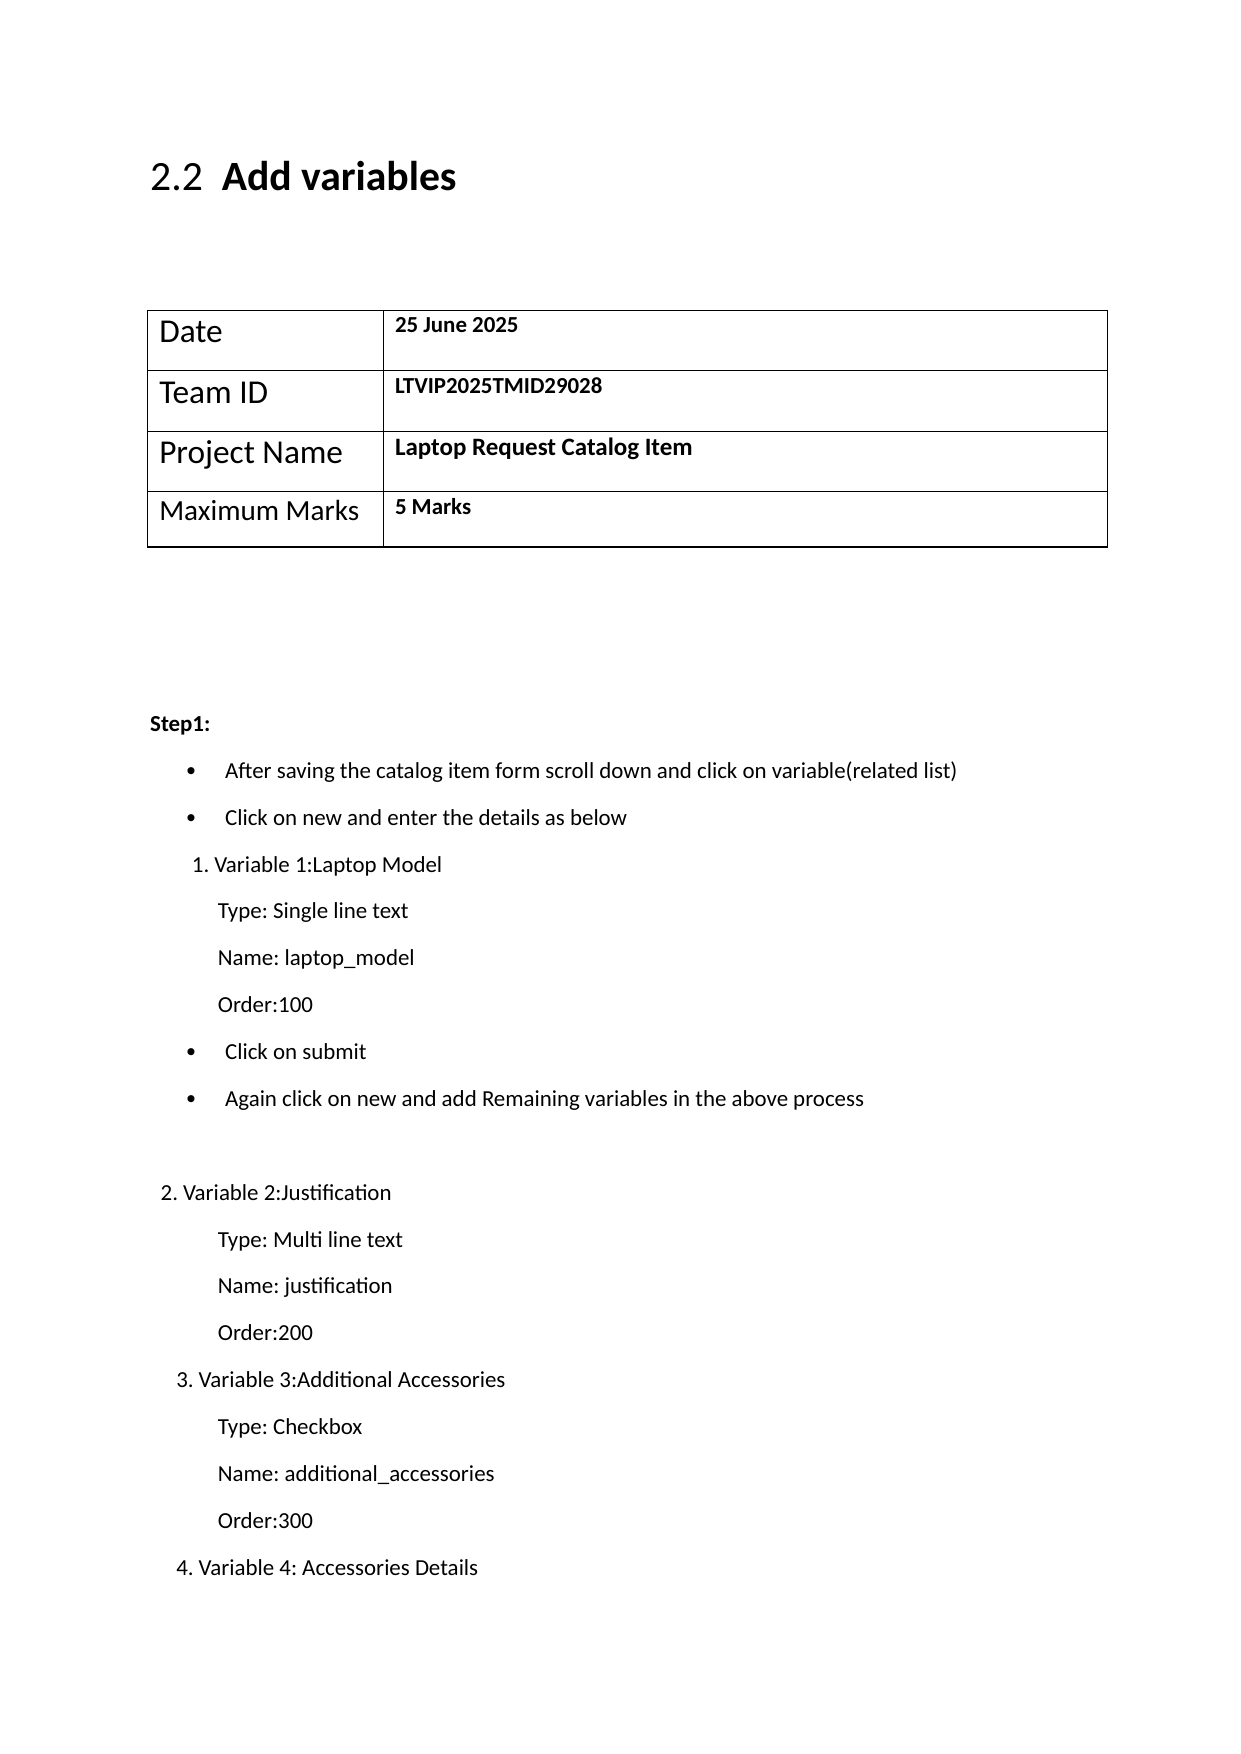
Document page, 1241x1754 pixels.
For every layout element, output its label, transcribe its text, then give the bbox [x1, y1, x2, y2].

text 1. Variable 1:Laptop Model [150, 850, 1090, 878]
list Click on new and enter the details as below [187, 803, 1090, 831]
table_cell Project Name [148, 432, 383, 491]
text Order:100 [150, 990, 1090, 1018]
table_cell Team ID [148, 371, 383, 431]
list After saving the catalog item form scroll down and click on variable(related list) [187, 756, 1090, 784]
list Again click on new and add Remaining variables in the above process [187, 1084, 1090, 1112]
text Order:300 [150, 1506, 1090, 1534]
list Click on submit [187, 1037, 1090, 1065]
text 2. Variable 2:Justification [150, 1178, 1090, 1206]
text Name: justification [150, 1272, 1090, 1300]
text Type: Single line text [150, 897, 1090, 925]
text Name: additional_accessories [150, 1459, 1090, 1487]
table_cell LTVIP2025TMID29028 [384, 371, 1107, 431]
text Type: Multi line text [150, 1225, 1090, 1253]
text 3. Variable 3:Additional Accessories [150, 1365, 1090, 1393]
text 4. Variable 4: Accessories Details [150, 1553, 1090, 1581]
table_cell Laptop Request Catalog Item [384, 432, 1107, 491]
table_header 25 June 2025 [384, 311, 1107, 370]
text 2.2 Add variables [150, 150, 1090, 201]
table_cell Maximum Marks [148, 492, 383, 546]
table_cell 5 Marks [384, 492, 1107, 546]
table_header Date [148, 311, 383, 370]
text Order:200 [150, 1318, 1090, 1347]
text Step1: [150, 709, 1090, 737]
text Name: laptop_model [150, 943, 1090, 972]
text Type: Checkbox [150, 1412, 1090, 1440]
